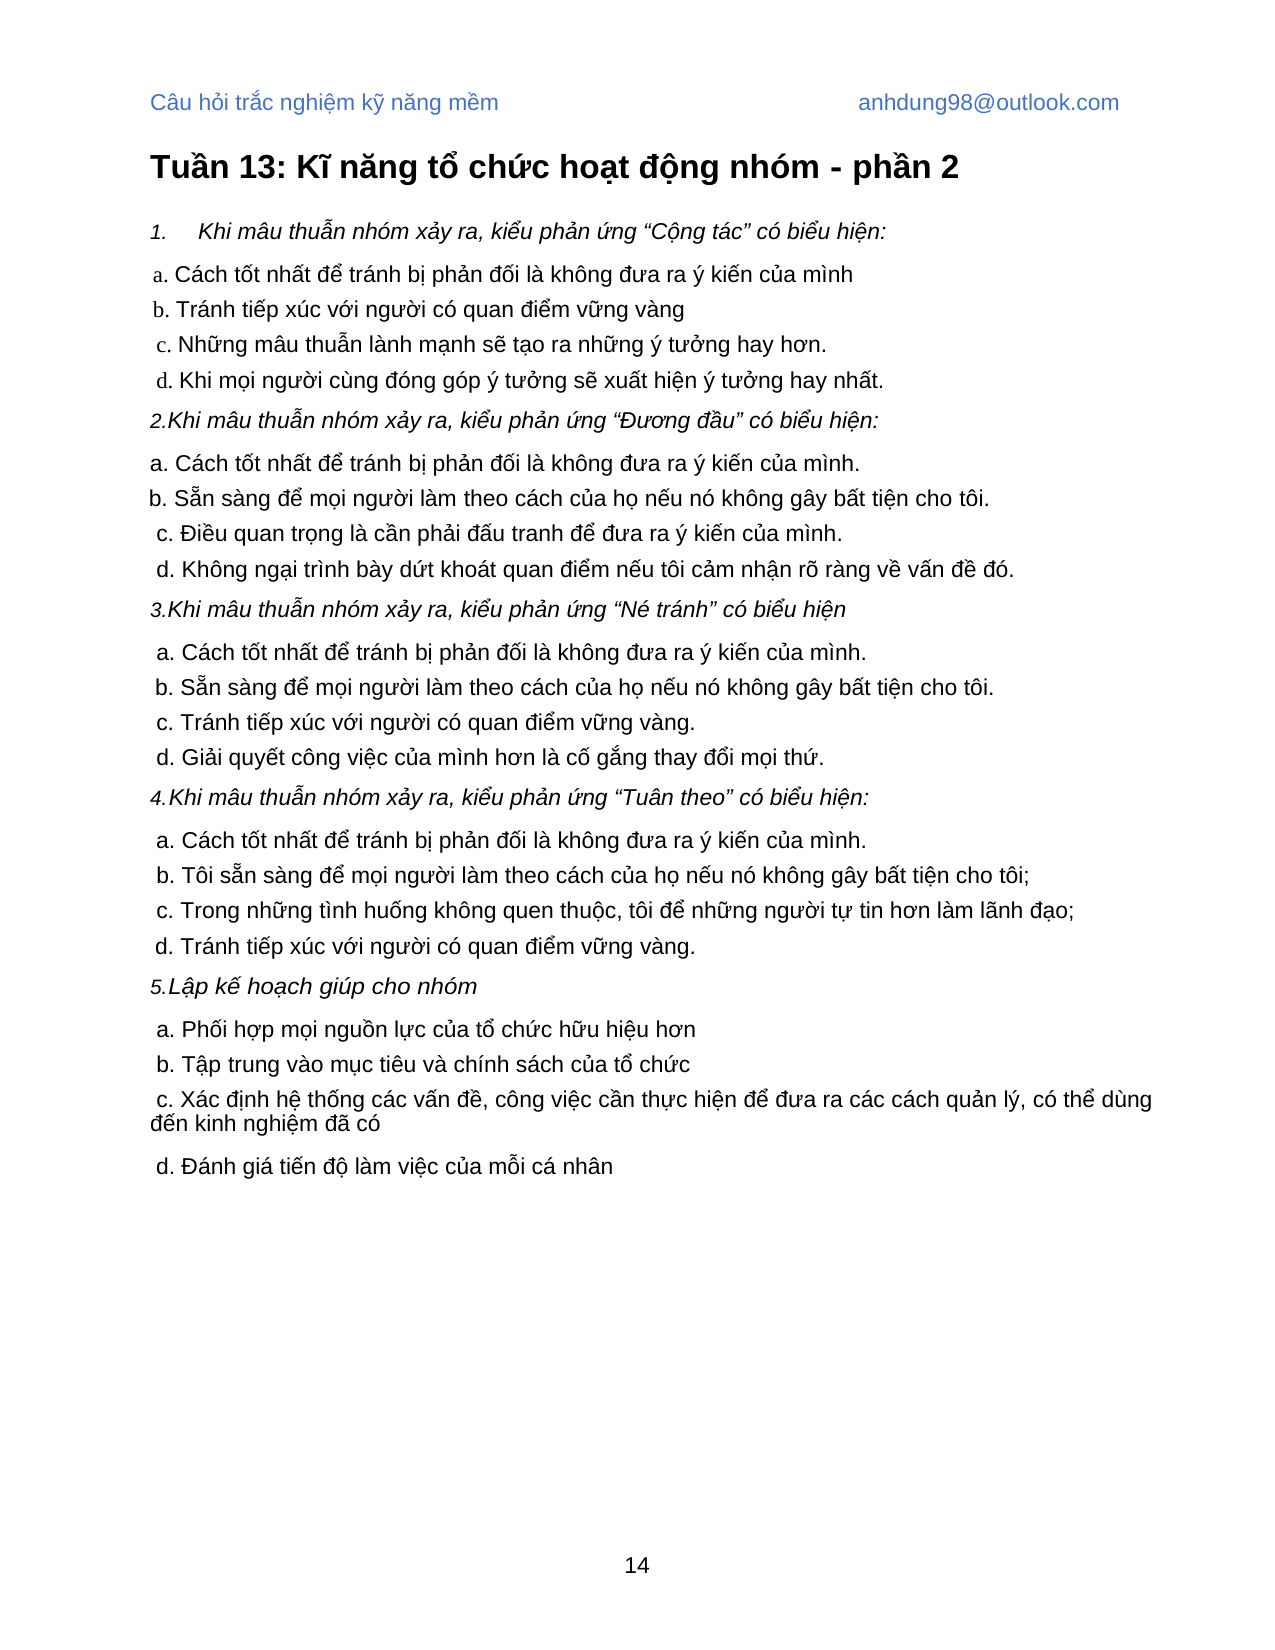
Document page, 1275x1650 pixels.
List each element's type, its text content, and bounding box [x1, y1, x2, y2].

text a. Cách tốt nhất để tránh bị phản đối là không đưa ra ý kiến của mình [124, 261, 1162, 287]
list Khi mâu thuẫn nhóm xảy ra, kiểu phản ứng “Đương đầu” có biểu hiện: [150, 407, 1162, 433]
text a. Phối hợp mọi nguồn lực của tổ chức hữu hiệu hơn [150, 1016, 1162, 1042]
text a. Cách tốt nhất để tránh bị phản đối là không đưa ra ý kiến của mình. [124, 450, 1162, 476]
text a. Cách tốt nhất để tránh bị phản đối là không đưa ra ý kiến của mình. [124, 827, 1162, 853]
text b. Tránh tiếp xúc với người có quan điểm vững vàng [124, 296, 1162, 323]
list Khi mâu thuẫn nhóm xảy ra, kiểu phản ứng “Cộng tác” có biểu hiện: [150, 218, 1162, 244]
text c. Điều quan trọng là cần phải đấu tranh để đưa ra ý kiến của mình. [150, 520, 1162, 547]
text c. Tránh tiếp xúc với người có quan điểm vững vàng. [150, 709, 1162, 735]
list Khi mâu thuẫn nhóm xảy ra, kiểu phản ứng “Né tránh” có biểu hiện [150, 596, 1162, 622]
text a. Cách tốt nhất để tránh bị phản đối là không đưa ra ý kiến của mình. [150, 638, 1162, 665]
text b. Tôi sẵn sàng để mọi người làm theo cách của họ nếu nó không gây bất tiện cho tôi; [150, 862, 1162, 888]
text b. Sẵn sàng để mọi người làm theo cách của họ nếu nó không gây bất tiện cho tôi. [123, 485, 1162, 511]
list Lập kế hoạch giúp cho nhóm [150, 973, 1162, 999]
text d. Giải quyết công việc của mình hơn là cố gắng thay đổi mọi thứ. [150, 744, 1162, 770]
text c. Những mâu thuẫn lành mạnh sẽ tạo ra những ý tưởng hay hơn. [150, 331, 1162, 358]
text c. Trong những tình huống không quen thuộc, tôi để những người tự tin hơn làm lãnh đạo; [150, 897, 1162, 924]
text Tuần 13: Kĩ năng tổ chức hoạt động nhóm - phần 2 [150, 148, 1162, 186]
text b. Tập trung vào mục tiêu và chính sách của tổ chức [150, 1051, 1162, 1077]
text b. Sẵn sàng để mọi người làm theo cách của họ nếu nó không gây bất tiện cho tôi. [123, 673, 1162, 700]
text d. Tránh tiếp xúc với người có quan điểm vững vàng. [123, 933, 1162, 959]
text d. Không ngại trình bày dứt khoát quan điểm nếu tôi cảm nhận rõ ràng về vấn đề đó. [150, 556, 1162, 582]
text c. Xác định hệ thống các vấn đề, công việc cần thực hiện để đưa ra các cách quản lý, có thể dùng đến kinh nghiệm đã có [150, 1088, 1162, 1136]
text d. Khi mọi người cùng đóng góp ý tưởng sẽ xuất hiện ý tưởng hay nhất. [150, 367, 1162, 393]
text d. Đánh giá tiến độ làm việc của mỗi cá nhân [124, 1153, 1162, 1179]
list Khi mâu thuẫn nhóm xảy ra, kiểu phản ứng “Tuân theo” có biểu hiện: [150, 784, 1162, 811]
